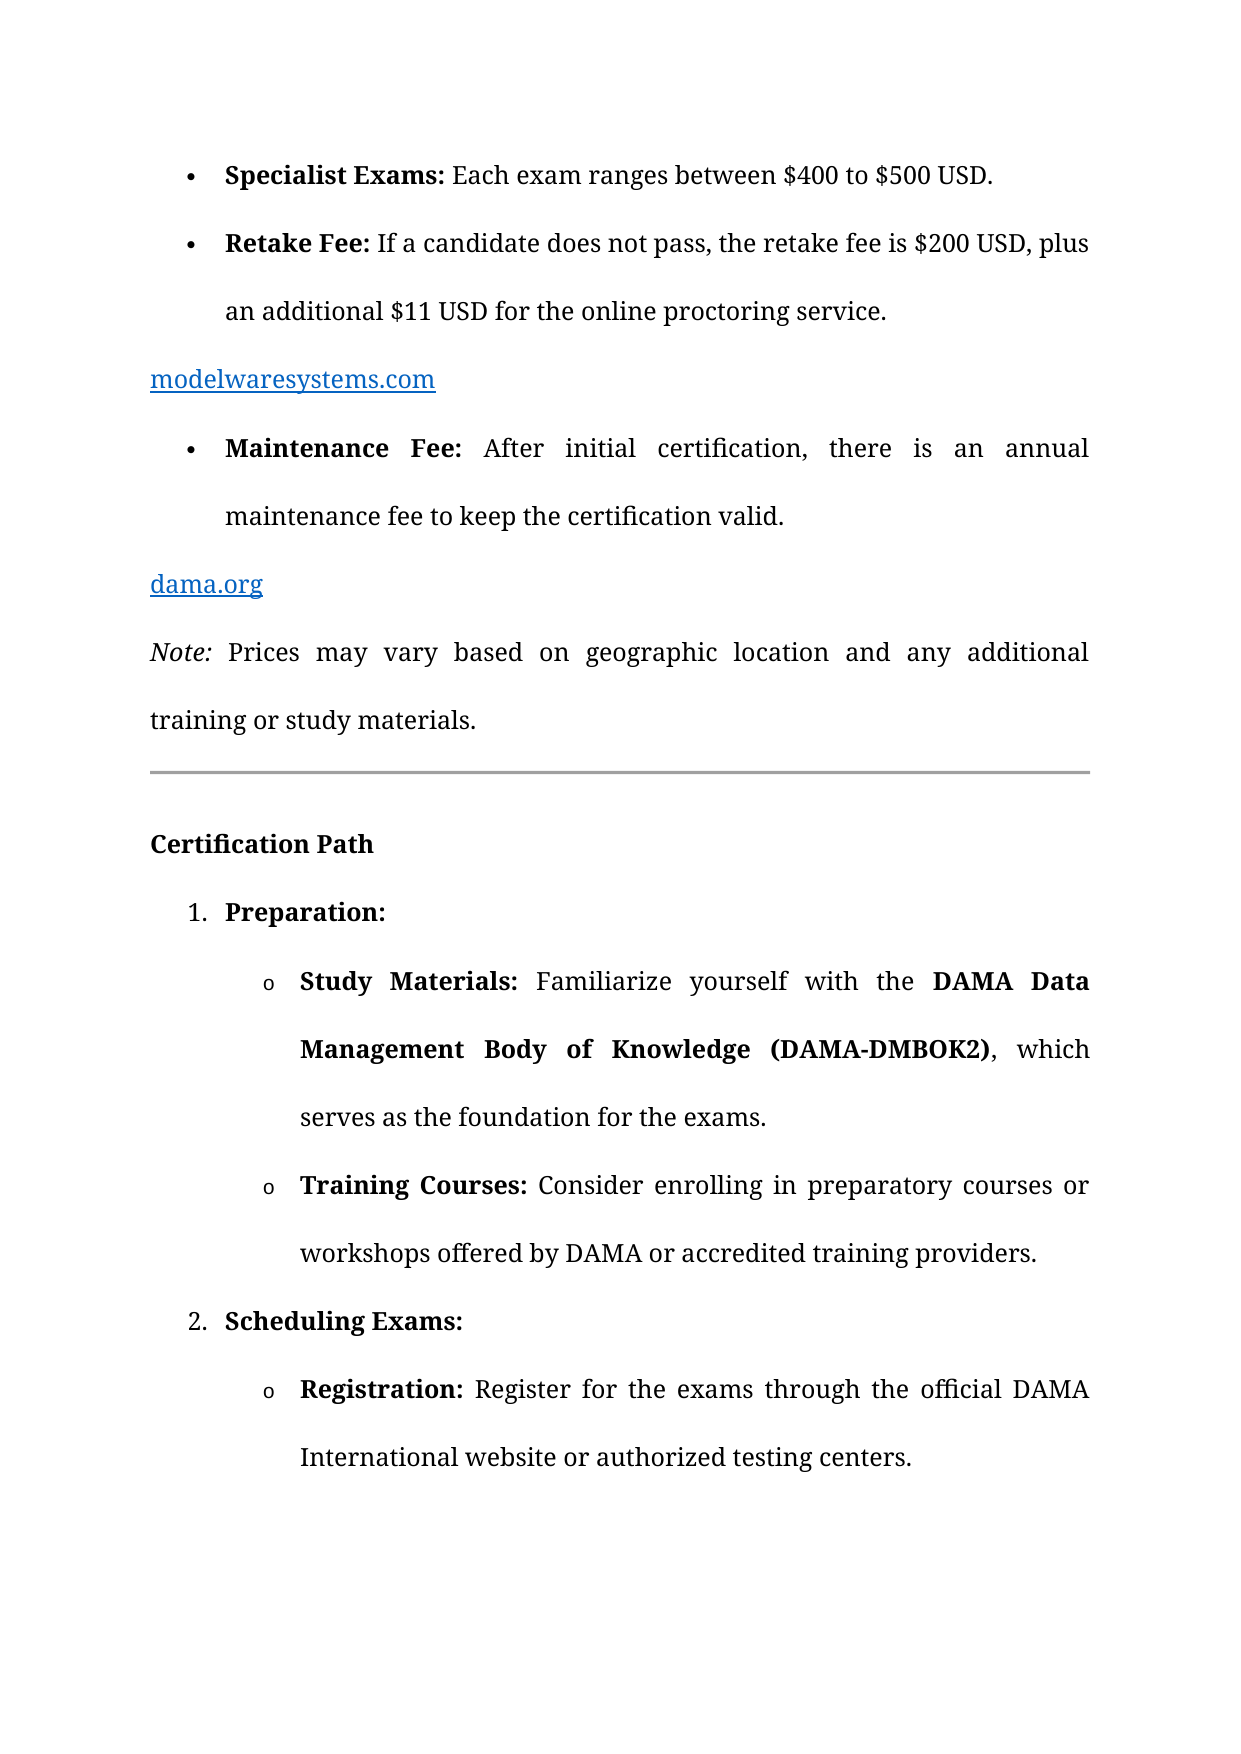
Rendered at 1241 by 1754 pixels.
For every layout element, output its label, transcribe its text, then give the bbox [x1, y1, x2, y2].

list Retake Fee: If a candidate does not pass, the retake fee is $200 USD, plus an additional $11 USD for the online proctoring service. [187, 226, 1090, 328]
text Certification Path [150, 827, 1090, 861]
text Note: Prices may vary based on geographic location and any additional training or study materials. [150, 635, 1090, 737]
list Specialist Exams: Each exam ranges between $400 to $500 USD. [187, 158, 1090, 192]
list Scheduling Exams: [187, 1304, 1090, 1338]
list Registration: Register for the exams through the official DAMA International website or authorized testing centers. [262, 1372, 1090, 1474]
list Maintenance Fee: After initial certification, there is an annual maintenance fee to keep the certification valid. [187, 430, 1090, 532]
list Study Materials: Familiarize yourself with the DAMA Data Management Body of Knowledge (DAMA-DMBOK2), which serves as the foundation for the exams. [262, 963, 1090, 1133]
list Preparation: [187, 895, 1090, 929]
text dama.org [150, 567, 1090, 601]
list Training Courses: Consider enrolling in preparatory courses or workshops offered by DAMA or accredited training providers. [262, 1168, 1090, 1270]
text modelwaresystems.com [150, 362, 1090, 396]
